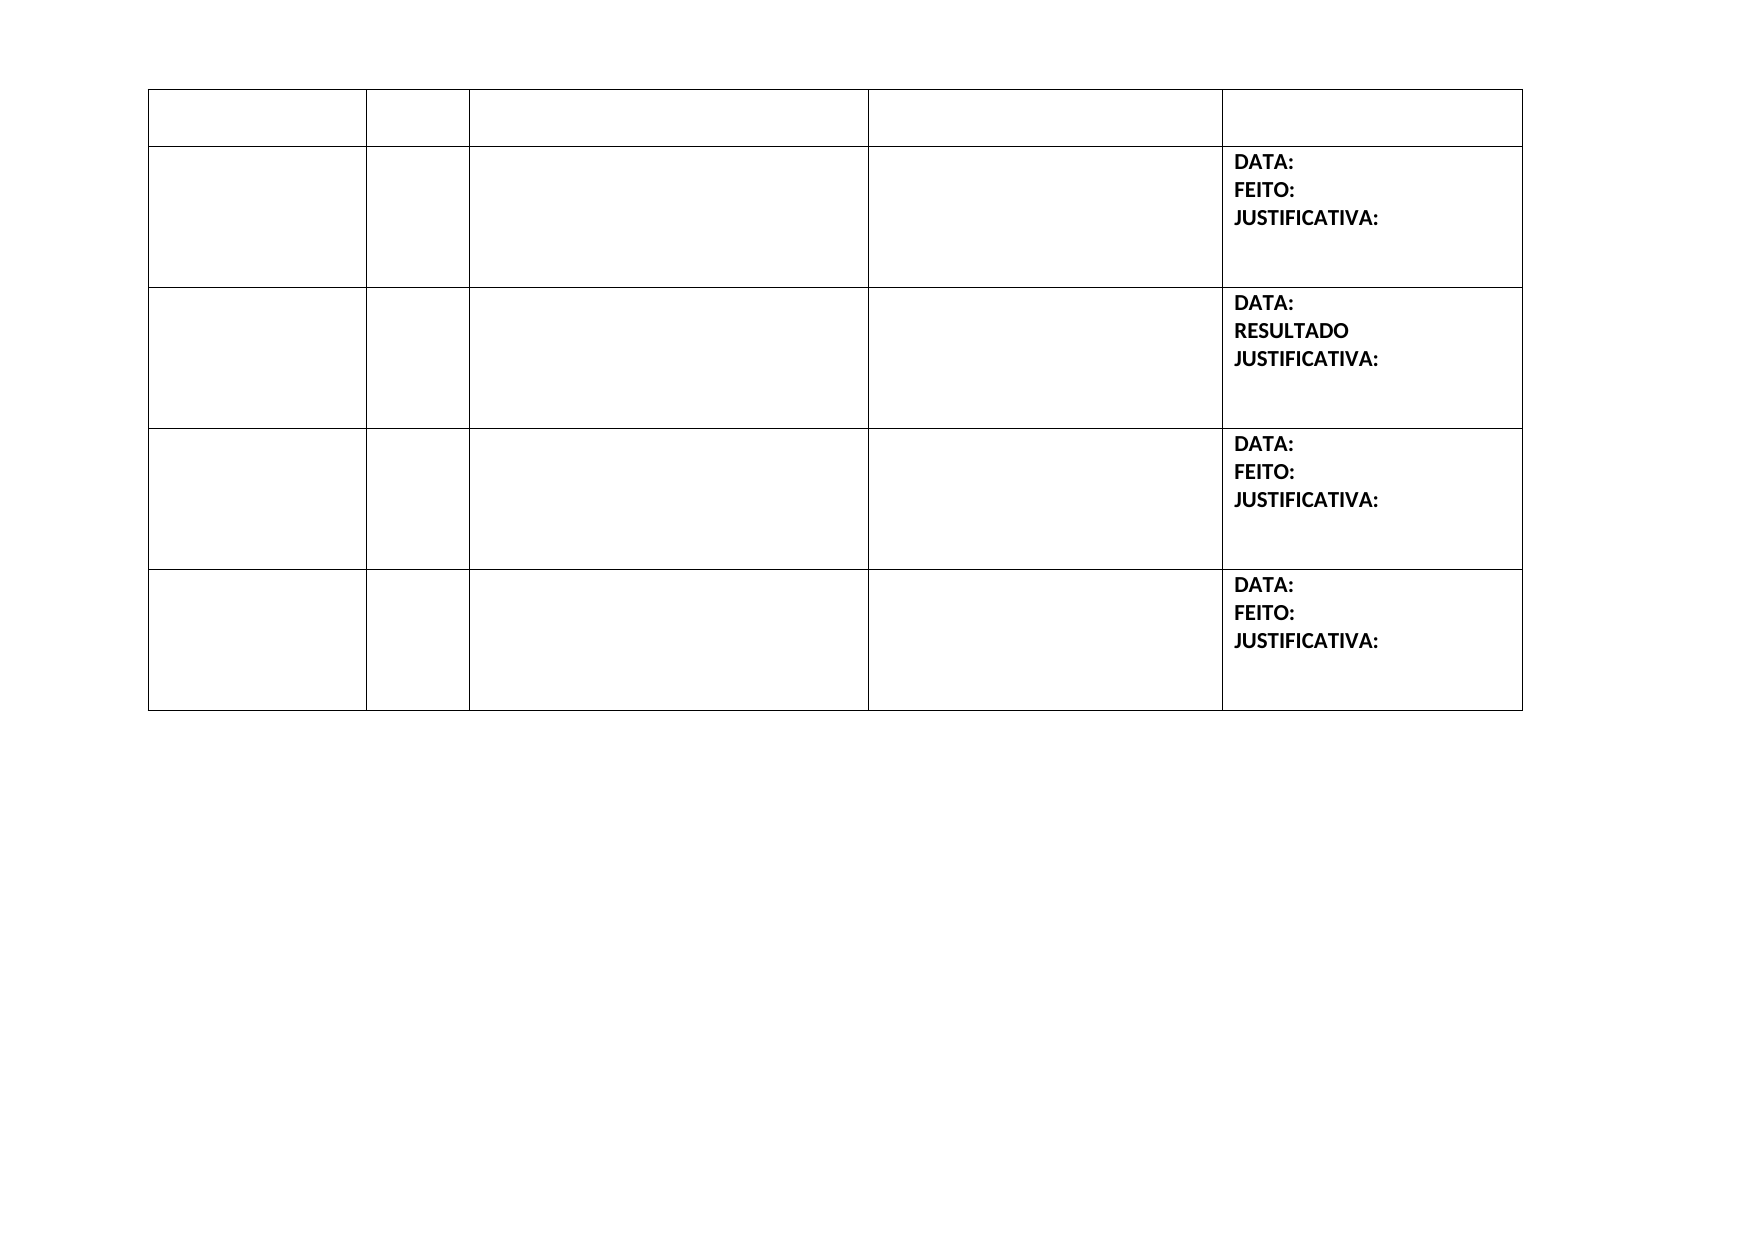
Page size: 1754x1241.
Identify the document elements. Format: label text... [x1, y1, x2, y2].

table_cell [367, 147, 469, 287]
table_cell [149, 147, 366, 287]
table_cell DATA: FEITO: JUSTIFICATIVA: [1223, 570, 1522, 710]
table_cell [1223, 90, 1522, 146]
table_cell [470, 570, 868, 710]
table_cell [367, 570, 469, 710]
table_cell [149, 429, 366, 569]
table_cell DATA: RESULTADO JUSTIFICATIVA: [1223, 288, 1522, 428]
table_cell [869, 288, 1222, 428]
table_cell [869, 570, 1222, 710]
table_cell DATA: FEITO: JUSTIFICATIVA: [1223, 429, 1522, 569]
table_cell [367, 90, 469, 146]
table_cell [470, 147, 868, 287]
table_cell [869, 147, 1222, 287]
table_cell [470, 288, 868, 428]
table_cell [149, 288, 366, 428]
table_cell [149, 90, 366, 146]
table_cell [367, 429, 469, 569]
table_cell [470, 429, 868, 569]
table_cell [869, 90, 1222, 146]
table_cell [149, 570, 366, 710]
table_cell [869, 429, 1222, 569]
table_cell DATA: FEITO: JUSTIFICATIVA: [1223, 147, 1522, 287]
table_cell [367, 288, 469, 428]
table_cell [470, 90, 868, 146]
